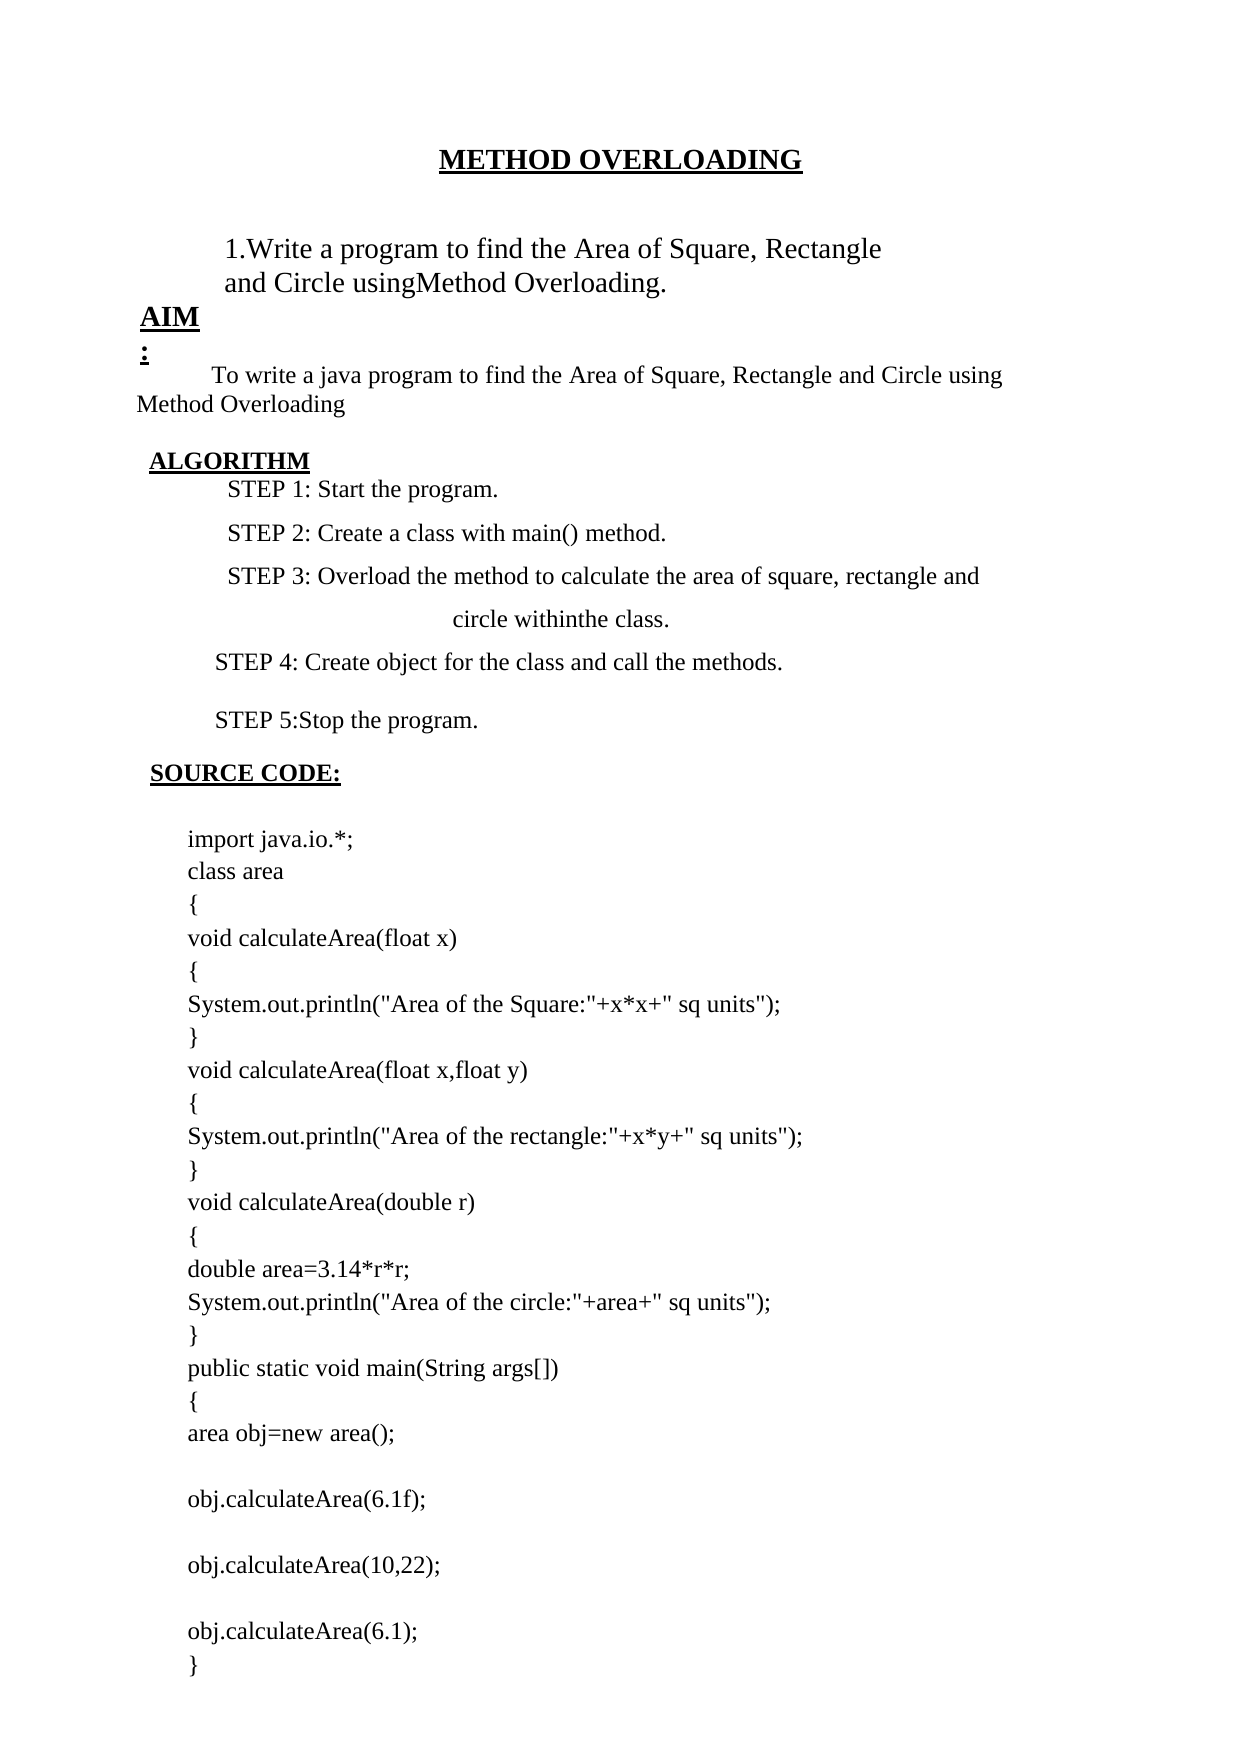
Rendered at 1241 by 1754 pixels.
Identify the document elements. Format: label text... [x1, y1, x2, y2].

text } [187, 1022, 1153, 1051]
subtitle ALGORITHM [149, 447, 1153, 475]
text double area=3.14*r*r; [187, 1254, 1153, 1282]
text void calculateArea(float x) [187, 923, 1153, 951]
text { [187, 1221, 1153, 1249]
text circle withinthe class. [452, 604, 1153, 633]
text obj.calculateArea(6.1); [187, 1616, 1153, 1645]
text void calculateArea(double r) [187, 1187, 1153, 1216]
text void calculateArea(float x,float y) [187, 1055, 1153, 1084]
text To write a java program to find the Area of Square, Rectangle and Circle using [211, 360, 1153, 389]
text } [187, 1650, 1153, 1678]
text { [187, 1386, 1153, 1414]
text STEP 1: Start the program. [227, 475, 1153, 504]
text Method Overloading [136, 389, 1153, 418]
subtitle METHOD OVERLOADING [268, 142, 973, 175]
text STEP 4: Create object for the class and call the methods. [139, 647, 958, 676]
text STEP 5:Stop the program. [139, 705, 958, 734]
text { [187, 956, 1153, 985]
text System.out.println("Area of the rectangle:"+x*y+" sq units"); [187, 1121, 1153, 1150]
text import java.io.*; class area [187, 824, 355, 885]
text 1.Write a program to find the Area of Square, Rectangle and Circle usingMethod Overloading. [224, 232, 907, 299]
text public static void main(String args[]) [187, 1353, 1153, 1382]
text area obj=new area(); obj.calculateArea(6.1f); obj.calculateArea(10,22); [187, 1418, 442, 1579]
text STEP 2: Create a class with main() method. [227, 518, 1153, 547]
text } [187, 1320, 1153, 1348]
subtitle SOURCE CODE: [150, 758, 1153, 787]
text STEP 3: Overload the method to calculate the area of square, rectangle and [227, 561, 1153, 590]
text } [187, 1155, 1153, 1183]
text { [187, 889, 1153, 918]
text System.out.println("Area of the circle:"+area+" sq units"); [187, 1287, 1153, 1316]
text { [187, 1088, 1153, 1117]
subtitle AIM: [139, 299, 209, 367]
text System.out.println("Area of the Square:"+x*x+" sq units"); [187, 989, 1153, 1018]
